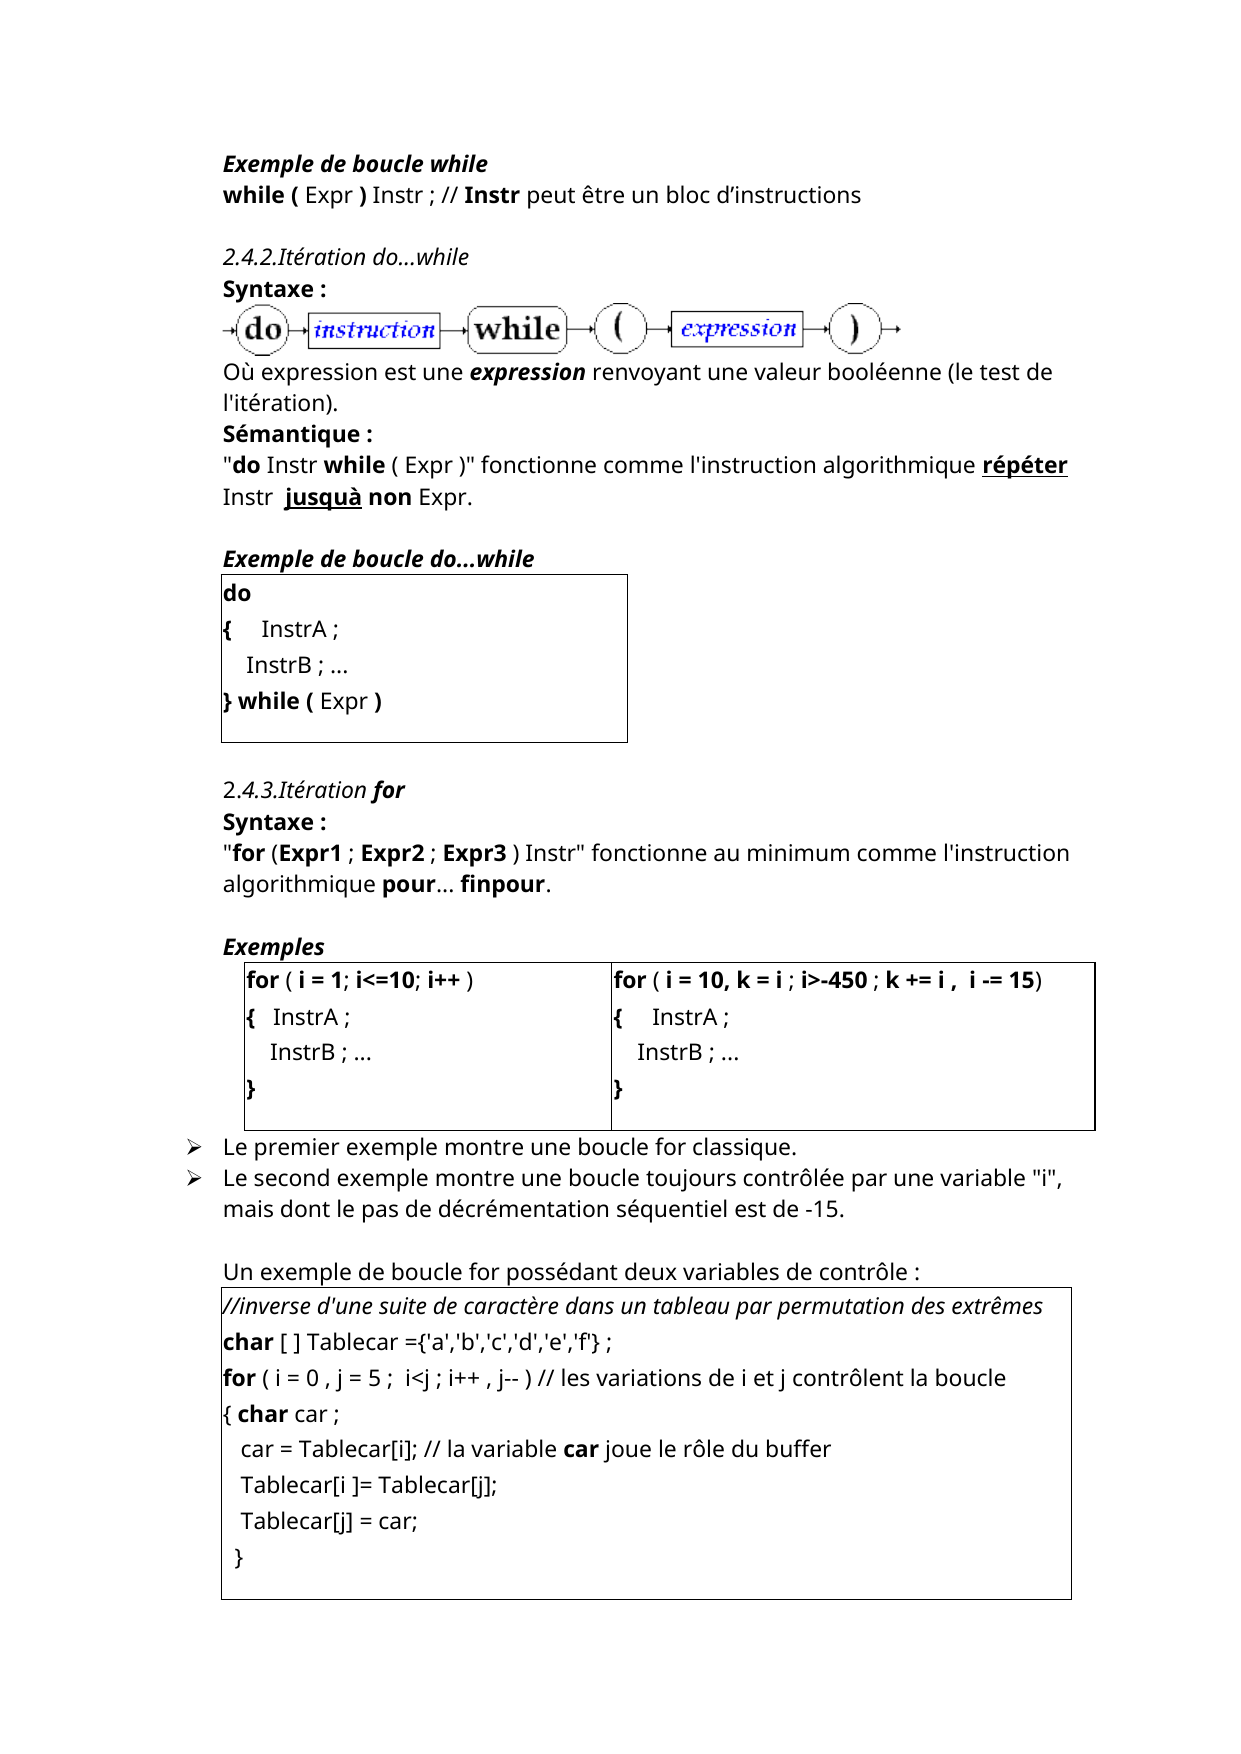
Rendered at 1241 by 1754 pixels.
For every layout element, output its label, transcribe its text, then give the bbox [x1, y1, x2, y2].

text Un exemple de boucle for possédant deux variables de contrôle : [223, 1256, 1093, 1287]
text while ( Expr ) Instr ; // Instr peut être un bloc d’instructions [223, 179, 1093, 241]
picture [222, 303, 901, 356]
table_header //inverse d'une suite de caractère dans un tableau par permutation des extrêmes char [ ] Tablecar ={'a','b','c','d','e','f'} ; for ( i = 0 , j = 5 ; i<j ; i++ , j-- ) // les variations de i et j contrôlent la boucle { char car ; car = Tablecar[i]; // la variable car joue le rôle du buffer Tablecar[i ]= Tablecar[j]; Tablecar[j] = car; } [222, 1288, 1071, 1599]
text Exemple de boucle while [223, 148, 1093, 179]
table_header for ( i = 10, k = i ; i>-450 ; k += i , i -= 15) { InstrA ; InstrB ; ... } [612, 963, 1094, 1130]
text Où expression est une expression renvoyant une valeur booléenne (le test de l'itération). [223, 355, 1093, 418]
table_header for ( i = 1; i<=10; i++ ) { InstrA ; InstrB ; ... } [245, 963, 611, 1130]
text Exemples [223, 931, 1093, 962]
list Le second exemple montre une boucle toujours contrôlée par une variable "i", mais dont le pas de décrémentation séquentiel est de -15. [185, 1162, 1093, 1224]
list Le premier exemple montre une boucle for classique. [185, 1131, 1093, 1162]
table_header do { InstrA ; InstrB ; ... } while ( Expr ) [222, 575, 627, 742]
text 2.4.3.Itération for [223, 743, 1093, 806]
text 2.4.2.Itération do...while [223, 241, 1093, 273]
text Exemple de boucle do...while [223, 543, 1093, 574]
text Sémantique : "do Instr while ( Expr )" fonctionne comme l'instruction algorithmique répéter Instr jusquà non Expr. [223, 418, 1093, 512]
text Syntaxe : "for (Expr1 ; Expr2 ; Expr3 ) Instr" fonctionne au minimum comme l'instruction algorithmique pour... finpour. [223, 806, 1093, 899]
